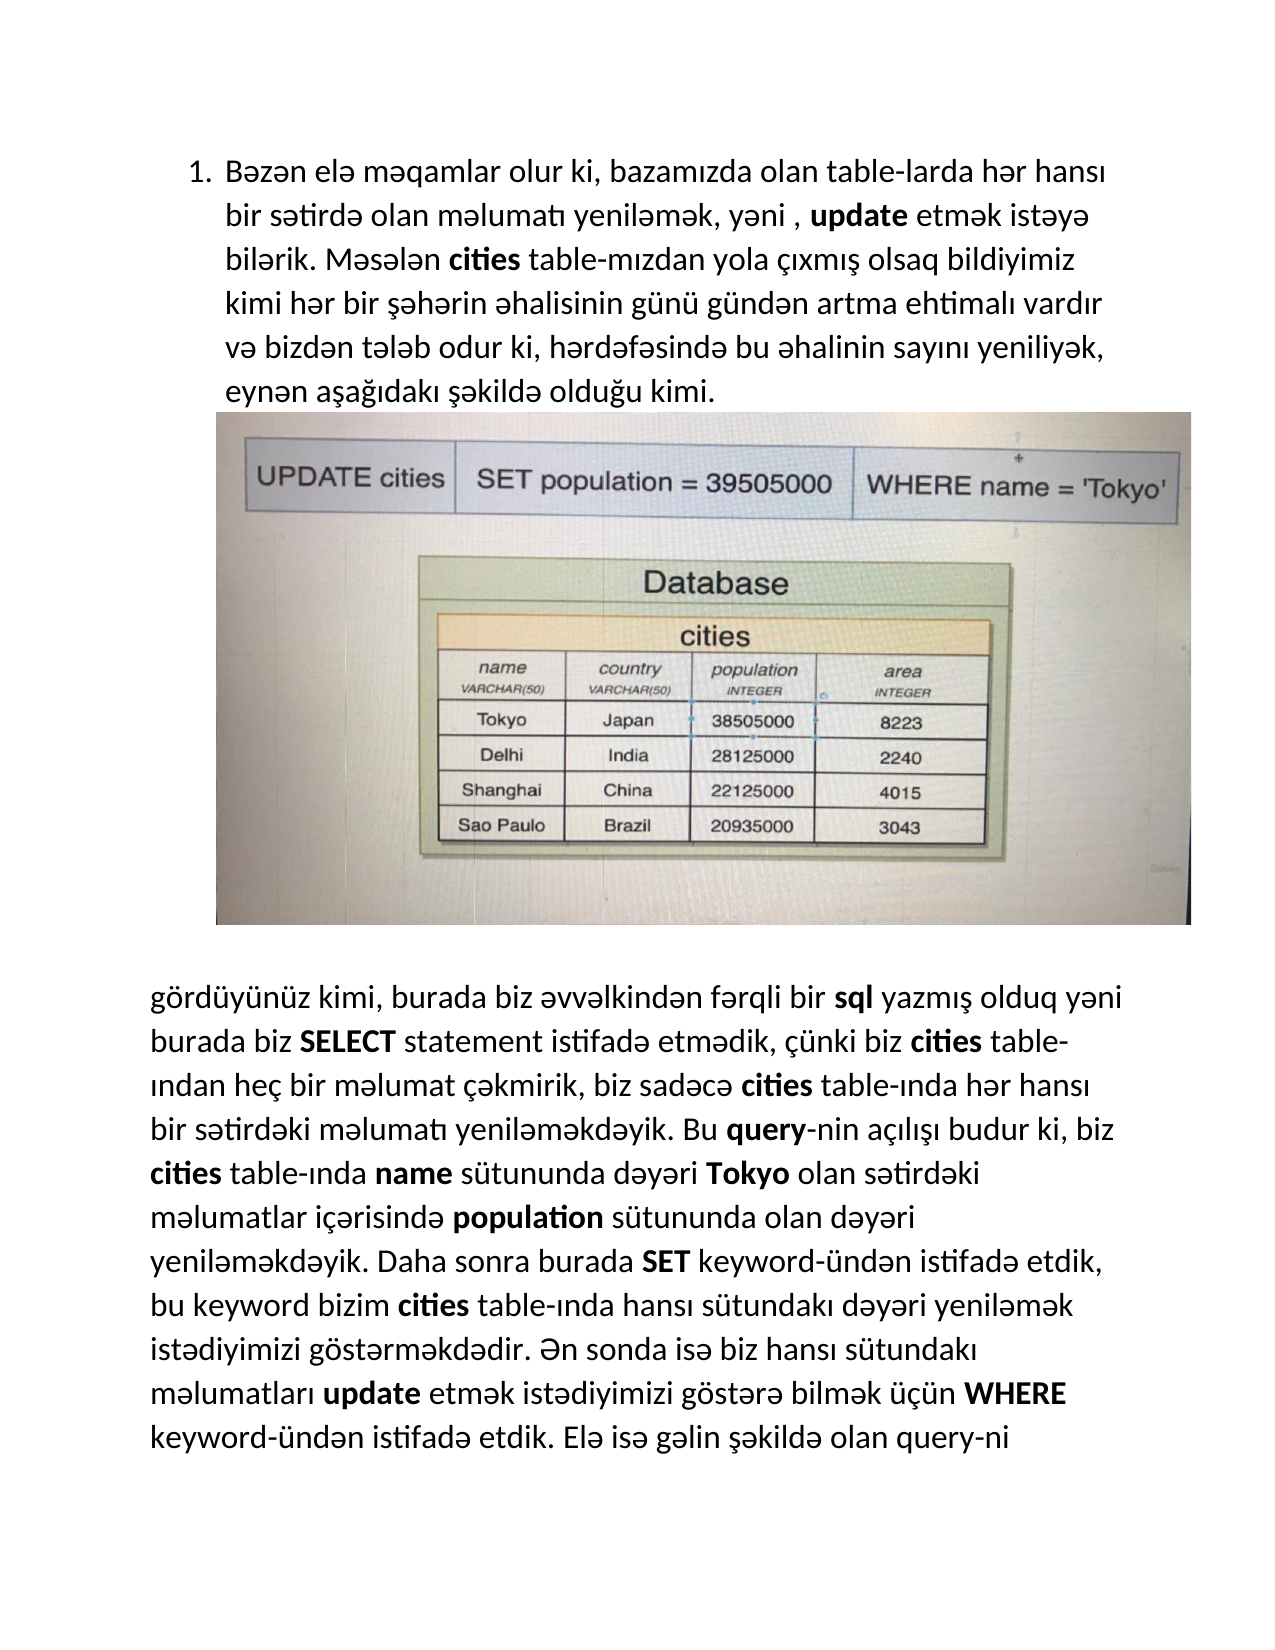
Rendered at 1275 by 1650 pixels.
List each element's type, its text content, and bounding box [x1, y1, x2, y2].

list Bəzən elə məqamlar olur ki, bazamızda olan table-larda hər hansı bir sətirdə olan məlumatı yeniləmək, yəni , update etmək istəyə bilərik. Məsələn cities table-mızdan yola çıxmış olsaq bildiyimiz kimi hər bir şəhərin əhalisinin günü gündən artma ehtimalı vardır və bizdən tələb odur ki, hərdəfəsində bu əhalinin sayını yeniliyək, eynən aşağıdakı şəkildə olduğu kimi. [187, 150, 1125, 411]
picture [216, 412, 1192, 925]
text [150, 976, 1125, 1456]
